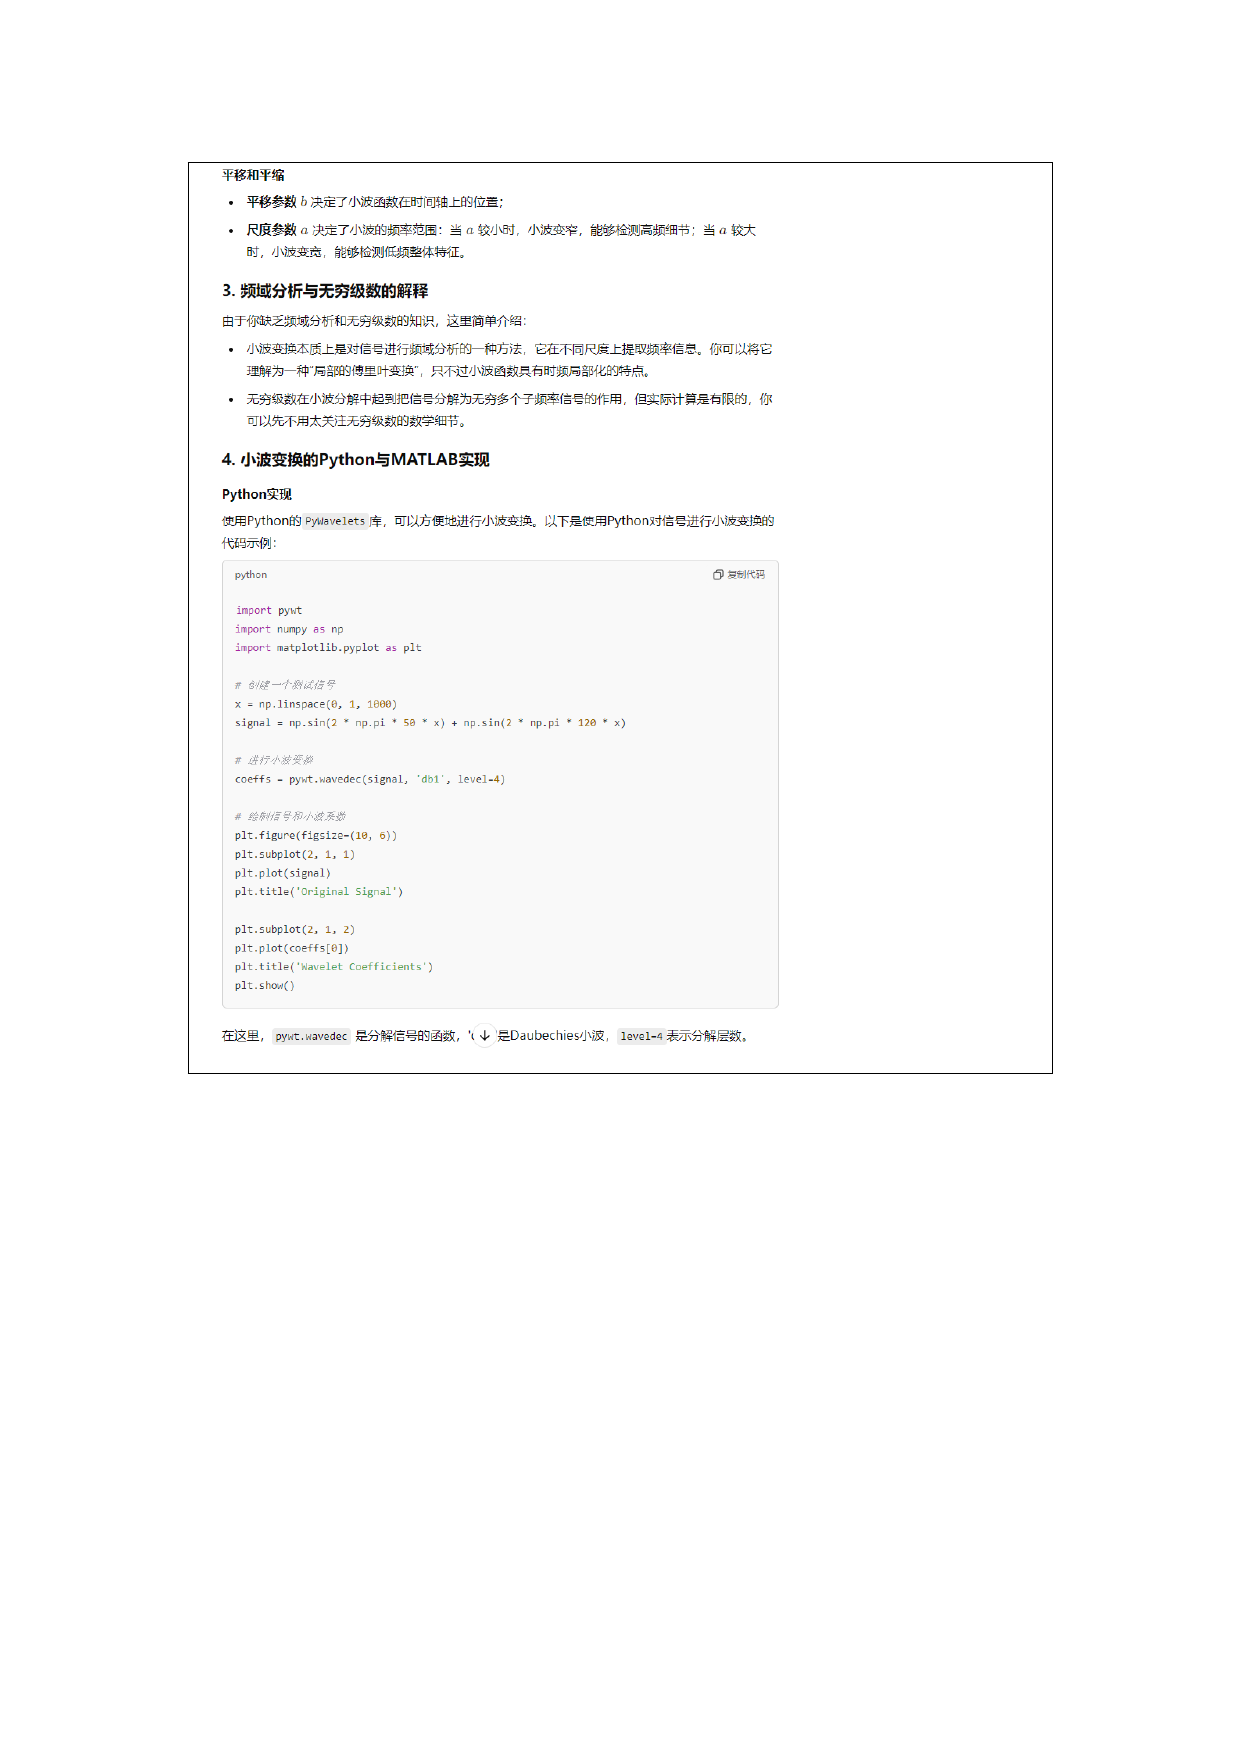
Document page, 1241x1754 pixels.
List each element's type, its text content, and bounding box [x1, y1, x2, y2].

table_cell AI的返回结果（截图/复制文字）： [189, 163, 1052, 1073]
picture [199, 163, 790, 1059]
